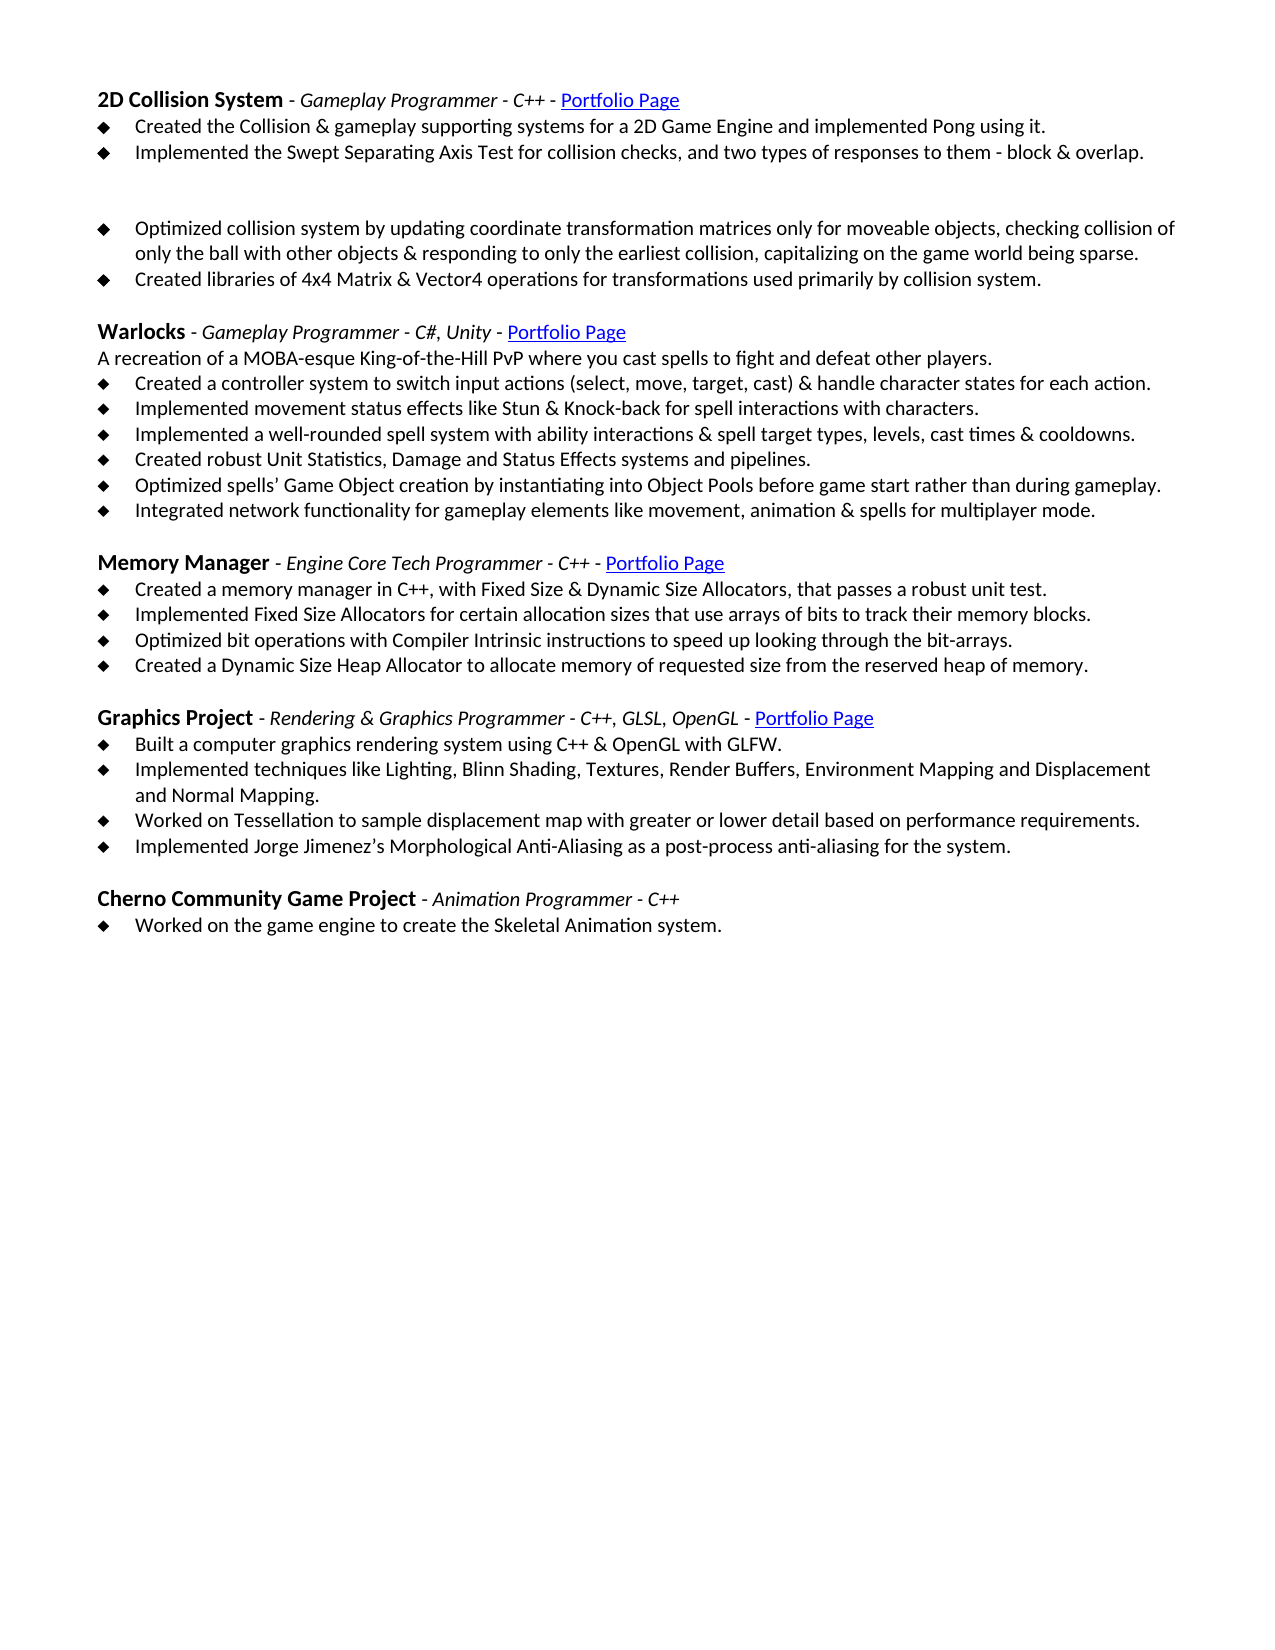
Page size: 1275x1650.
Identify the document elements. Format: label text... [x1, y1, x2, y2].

list Worked on the game engine to create the Skeletal Animation system. [97, 912, 1177, 937]
list Created a Dynamic Size Heap Allocator to allocate memory of requested size from the reserved heap of memory. [97, 652, 1177, 678]
list Optimized collision system by updating coordinate transformation matrices only for moveable objects, checking collision of only the ball with other objects & responding to only the earliest collision, capitalizing on the game world being sparse. [97, 215, 1177, 266]
list Implemented Jorge Jimenez’s Morphological Anti-Aliasing as a post-process anti-aliasing for the system. [97, 833, 1177, 858]
text A recreation of a MOBA-esque King-of-the-Hill PvP where you cast spells to fight and defeat other players. [97, 345, 1177, 370]
text Graphics Project - Rendering & Graphics Programmer - C++, GLSL, OpenGL - Portfolio Page [97, 703, 1177, 731]
list Worked on Tessellation to sample displacement map with greater or lower detail based on performance requirements. [97, 807, 1177, 833]
list Created a memory manager in C++, with Fixed Size & Dynamic Size Allocators, that passes a robust unit test. [97, 576, 1177, 602]
list Implemented the Swept Separating Axis Test for collision checks, and two types of responses to them - block & overlap. [97, 139, 1177, 164]
list Implemented a well-rounded spell system with ability interactions & spell target types, levels, cast times & cooldowns. [97, 421, 1177, 446]
list Optimized bit operations with Compiler Intrinsic instructions to speed up looking through the bit-arrays. [97, 627, 1177, 652]
list Created a controller system to switch input actions (select, move, target, cast) & handle character states for each action. [97, 370, 1177, 396]
list Implemented techniques like Lighting, Blinn Shading, Textures, Render Buffers, Environment Mapping and Displacement and Normal Mapping. [97, 757, 1177, 807]
list Integrated network functionality for gameplay elements like movement, animation & spells for multiplayer mode. [97, 497, 1177, 523]
list Created the Collision & gameplay supporting systems for a 2D Game Engine and implemented Pong using it. [97, 113, 1177, 139]
list Memory Manager - Engine Core Tech Programmer - C++ - Portfolio Page [97, 548, 1177, 576]
list Implemented Fixed Size Allocators for certain allocation sizes that use arrays of bits to track their memory blocks. [97, 602, 1177, 627]
list Created libraries of 4x4 Matrix & Vector4 operations for transformations used primarily by collision system. [97, 266, 1177, 291]
list Optimized spells’ Game Object creation by instantiating into Object Pools before game start rather than during gameplay. [97, 472, 1177, 497]
text Warlocks - Gameplay Programmer - C#, Unity - Portfolio Page [97, 317, 1177, 345]
list Created robust Unit Statistics, Damage and Status Effects systems and pipelines. [97, 446, 1177, 472]
list Built a computer graphics rendering system using C++ & OpenGL with GLFW. [97, 731, 1177, 757]
list Cherno Community Game Project - Animation Programmer - C++ [97, 884, 1177, 912]
list 2D Collision System - Gameplay Programmer - C++ - Portfolio Page [97, 85, 1177, 113]
list Implemented movement status effects like Stun & Knock-back for spell interactions with characters. [97, 396, 1177, 421]
